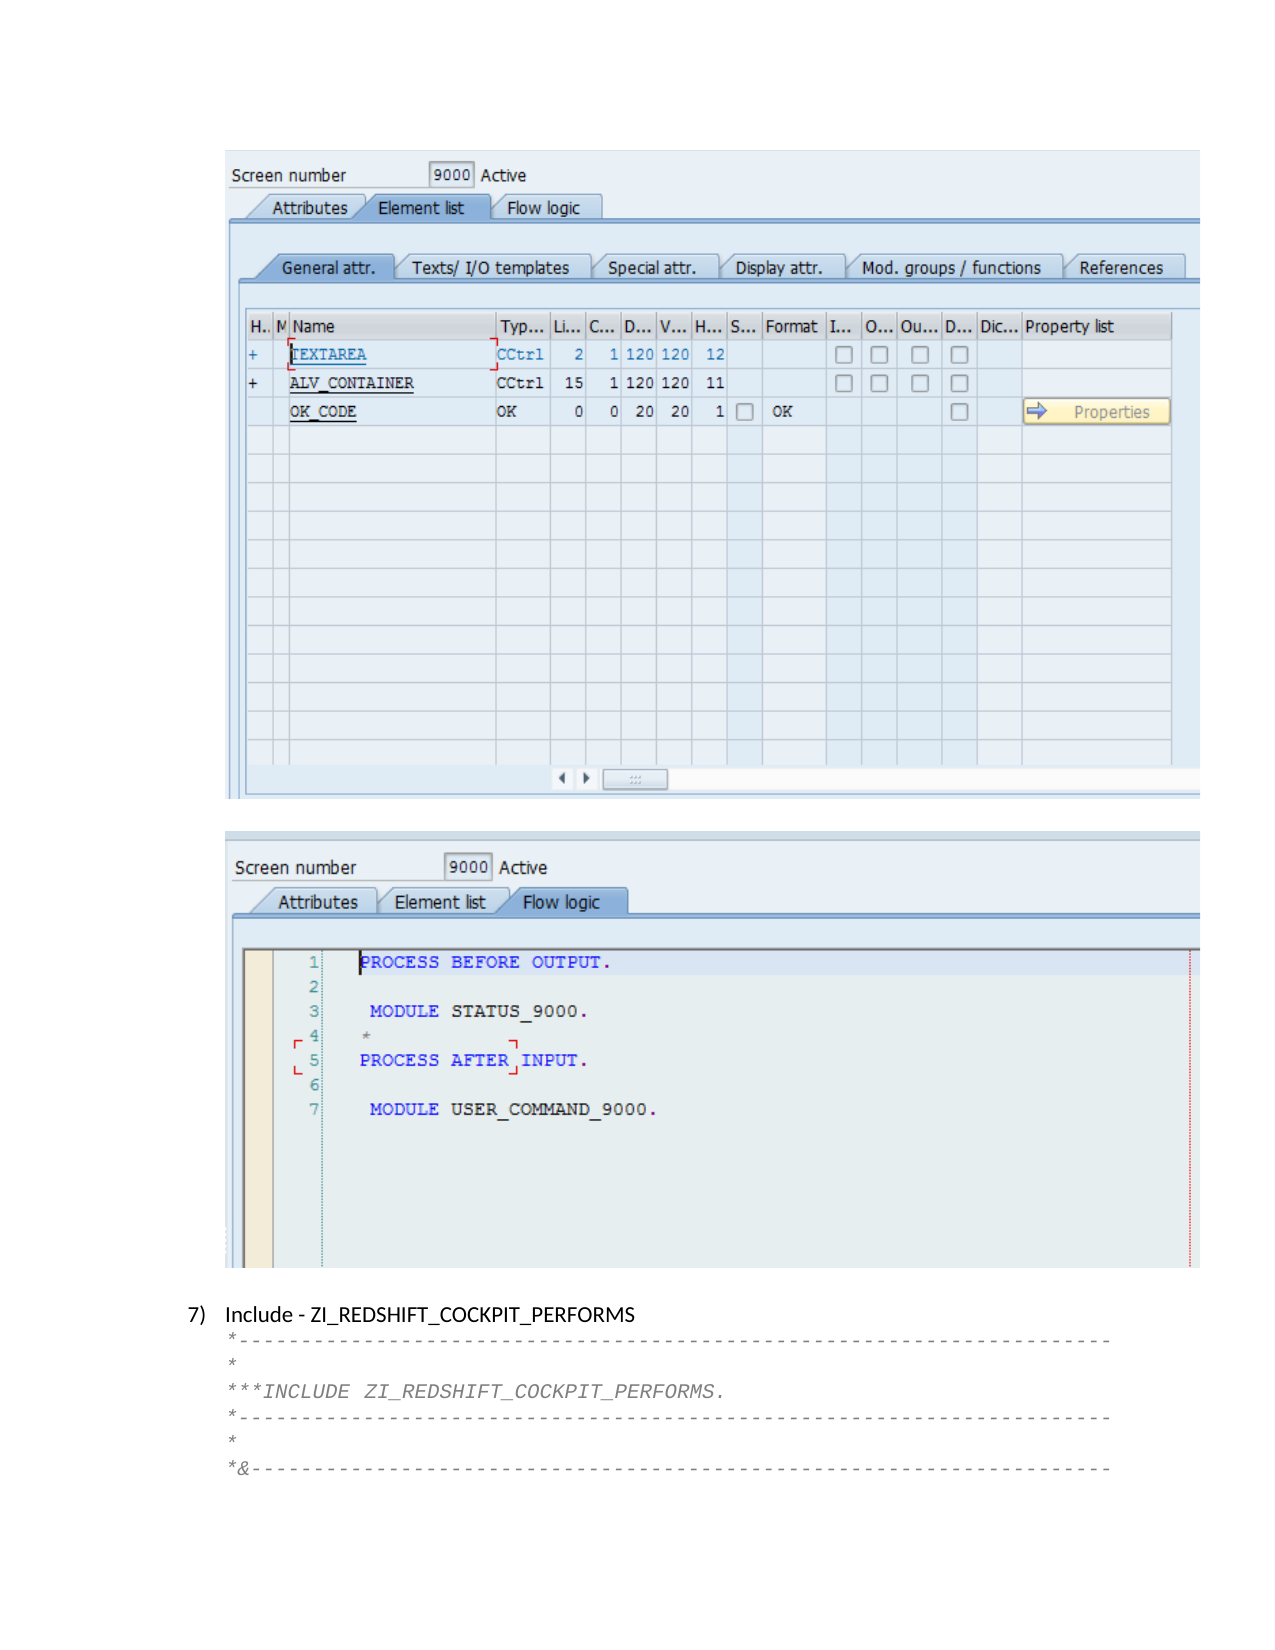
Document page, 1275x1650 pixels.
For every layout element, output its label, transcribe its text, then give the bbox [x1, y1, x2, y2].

picture [225, 831, 1200, 1268]
list Include - ZI_REDSHIFT_COCKPIT_PERFORMS [187, 1300, 1125, 1328]
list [225, 1330, 1125, 1482]
picture [225, 150, 1200, 799]
